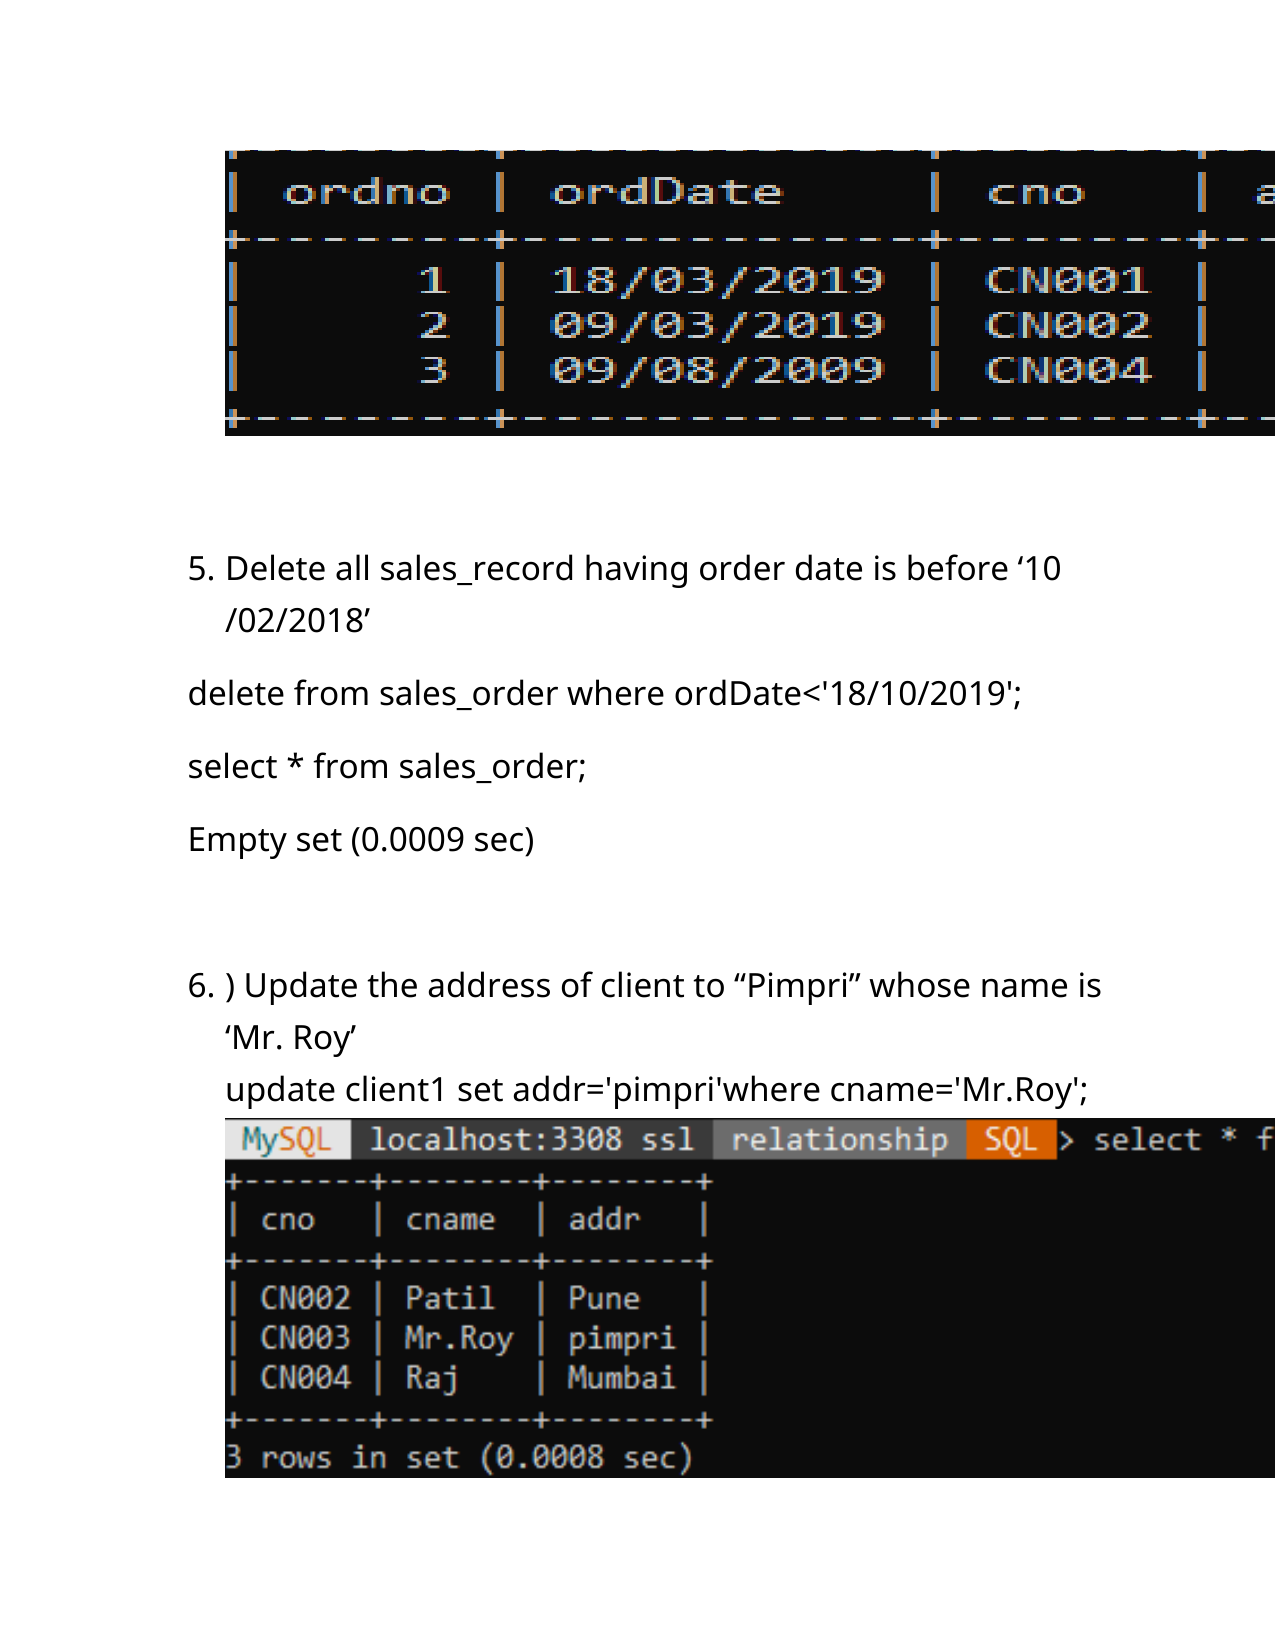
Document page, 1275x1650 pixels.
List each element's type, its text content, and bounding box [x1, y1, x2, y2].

list update client1 set addr='pimpri'where cname='Mr.Roy'; [225, 1066, 1125, 1112]
list Delete all sales_record having order date is before ‘10 /02/2018’ [187, 544, 1125, 642]
picture [225, 150, 1275, 436]
list ) Update the address of client to “Pimpri” whose name is ‘Mr. Roy’ [187, 962, 1125, 1059]
picture [225, 1118, 1275, 1478]
text Empty set (0.0009 sec) [187, 816, 1125, 861]
text delete from sales_order where ordDate<'18/10/2019'; [187, 670, 1125, 715]
text select * from sales_order; [187, 743, 1125, 788]
